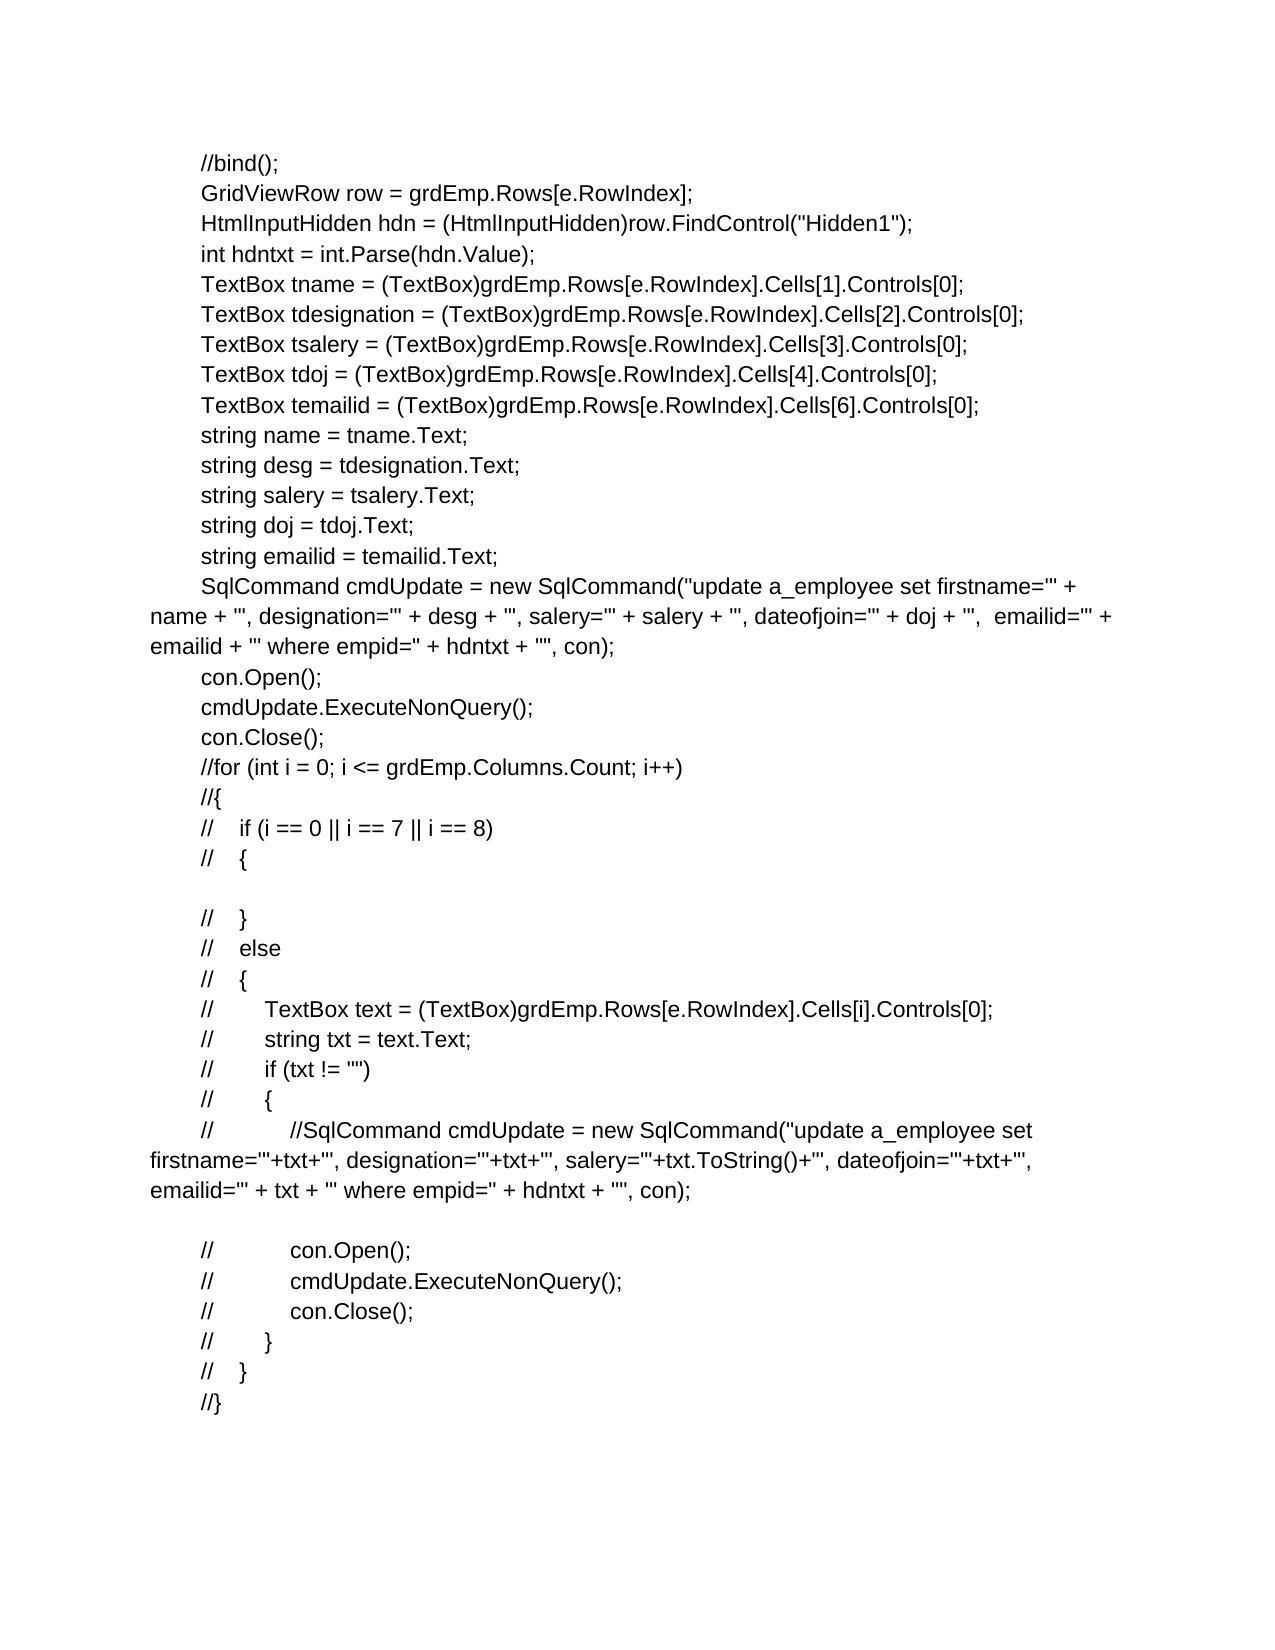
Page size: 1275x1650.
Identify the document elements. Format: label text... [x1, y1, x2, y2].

text // if (txt != "") [150, 1056, 1125, 1083]
text TextBox tsalery = (TextBox)grdEmp.Rows[e.RowIndex].Cells[3].Controls[0]; [150, 331, 1125, 358]
text // if (i == 0 || i == 7 || i == 8) [150, 814, 1125, 841]
text HtmlInputHidden hdn = (HtmlInputHidden)row.FindControl("Hidden1"); [150, 210, 1125, 237]
text GridViewRow row = grdEmp.Rows[e.RowIndex]; [150, 180, 1125, 207]
text string emailid = temailid.Text; [150, 543, 1125, 569]
text // { [150, 845, 1125, 871]
text con.Close(); [150, 724, 1125, 750]
text int hdntxt = int.Parse(hdn.Value); [150, 241, 1125, 267]
text // { [150, 966, 1125, 992]
text TextBox tname = (TextBox)grdEmp.Rows[e.RowIndex].Cells[1].Controls[0]; [150, 271, 1125, 297]
text // { [150, 1086, 1125, 1113]
text string doj = tdoj.Text; [150, 512, 1125, 539]
text TextBox temailid = (TextBox)grdEmp.Rows[e.RowIndex].Cells[6].Controls[0]; [150, 392, 1125, 418]
text // } [150, 1358, 1125, 1385]
text string salery = tsalery.Text; [150, 482, 1125, 509]
text con.Open(); [150, 663, 1125, 690]
text string name = tname.Text; [150, 422, 1125, 448]
text // con.Close(); [150, 1298, 1125, 1324]
text string desg = tdesignation.Text; [150, 452, 1125, 478]
text //for (int i = 0; i <= grdEmp.Columns.Count; i++) [150, 754, 1125, 781]
text //} [150, 1388, 1125, 1415]
text // else [150, 935, 1125, 962]
text cmdUpdate.ExecuteNonQuery(); [150, 694, 1125, 720]
text SqlCommand cmdUpdate = new SqlCommand("update a_employee set firstname='" + name + "', designation='" + desg + "', salery='" + salery + "', dateofjoin='" + doj + "', emailid='" + emailid + "' where empid=" + hdntxt + "", con); [150, 573, 1125, 660]
text // } [150, 1328, 1125, 1354]
text TextBox tdesignation = (TextBox)grdEmp.Rows[e.RowIndex].Cells[2].Controls[0]; [150, 301, 1125, 327]
text TextBox tdoj = (TextBox)grdEmp.Rows[e.RowIndex].Cells[4].Controls[0]; [150, 361, 1125, 388]
text // TextBox text = (TextBox)grdEmp.Rows[e.RowIndex].Cells[i].Controls[0]; [150, 996, 1125, 1022]
text // //SqlCommand cmdUpdate = new SqlCommand("update a_employee set firstname='"+txt+"', designation='"+txt+"', salery='"+txt.ToString()+"', dateofjoin='"+txt+"', emailid='" + txt + "' where empid=" + hdntxt + "", con); [150, 1117, 1125, 1203]
text // con.Open(); [150, 1237, 1125, 1264]
text // string txt = text.Text; [150, 1026, 1125, 1052]
text //bind(); [150, 150, 1125, 176]
text // } [150, 905, 1125, 932]
text //{ [150, 784, 1125, 811]
text // cmdUpdate.ExecuteNonQuery(); [150, 1268, 1125, 1294]
